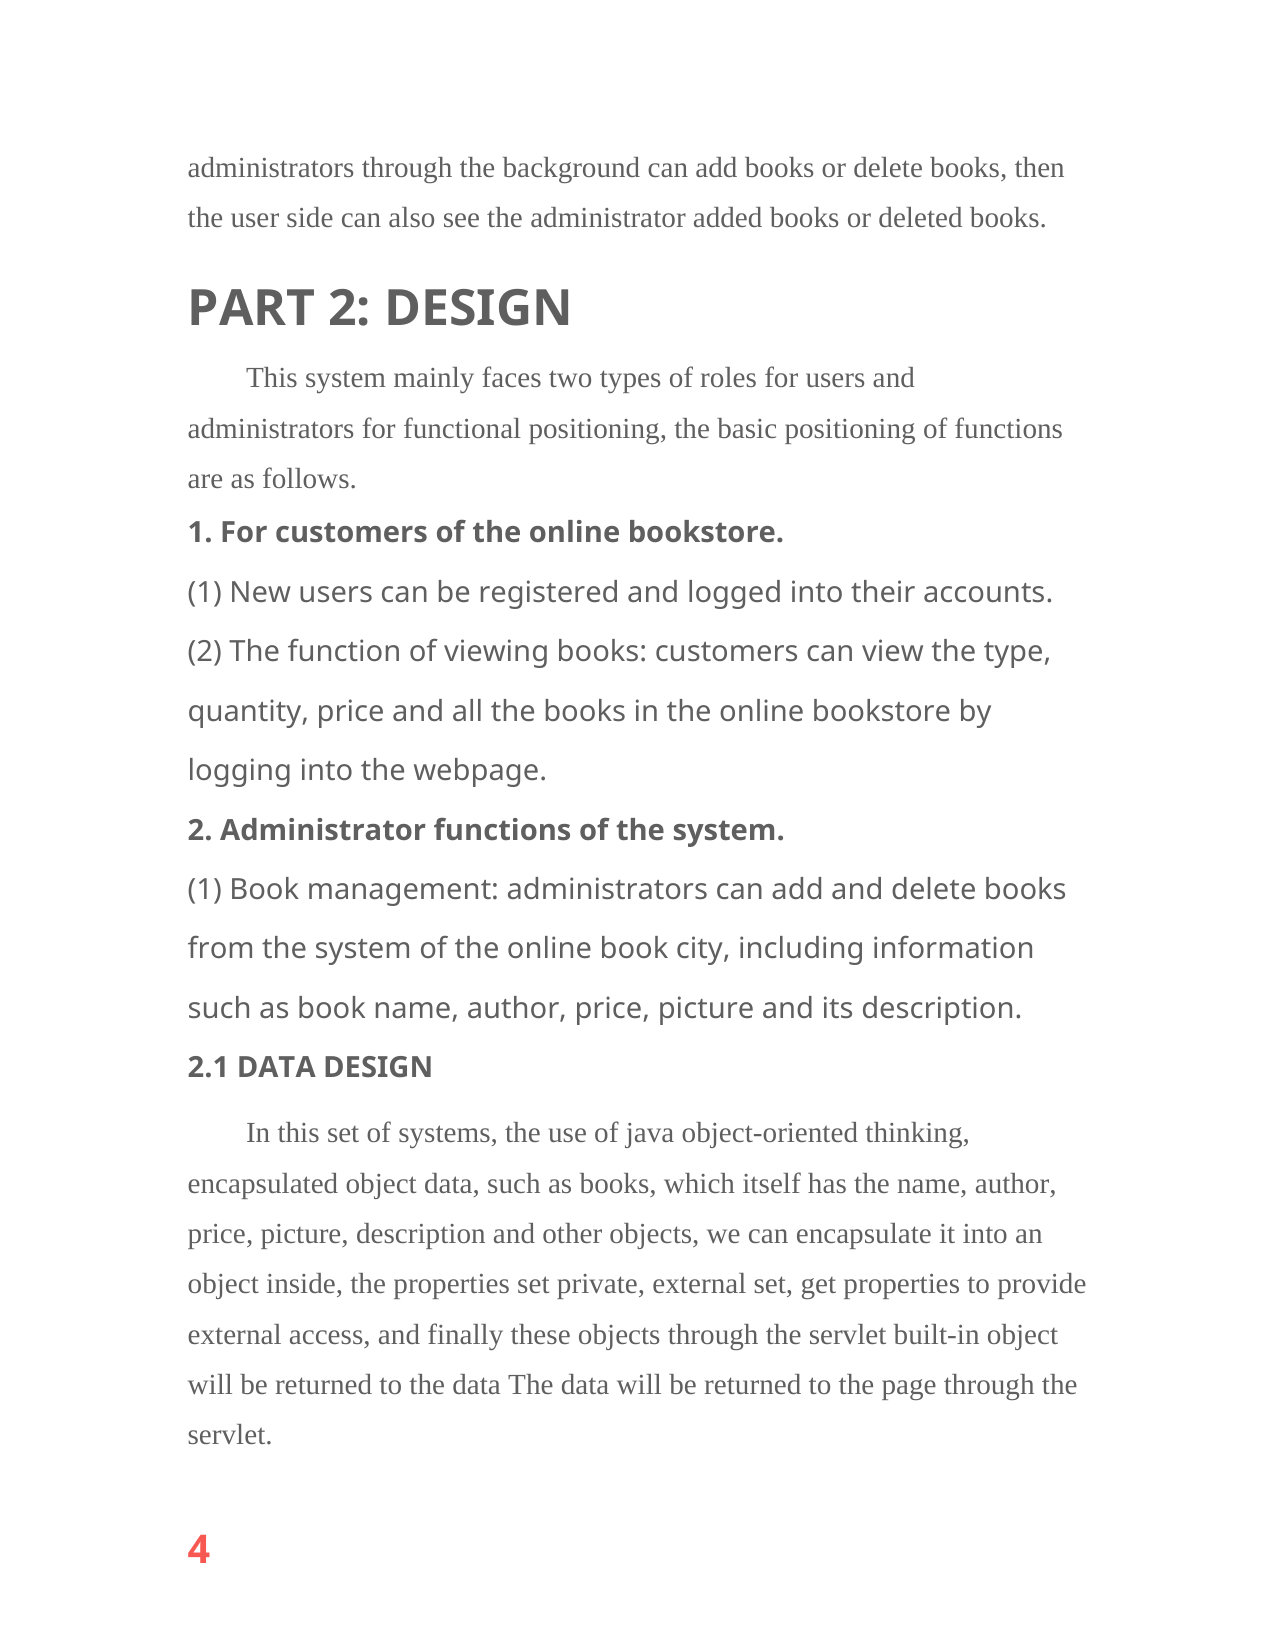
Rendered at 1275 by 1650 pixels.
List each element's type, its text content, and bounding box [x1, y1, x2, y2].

subtitle 2. Administrator functions of the system. [187, 809, 1087, 848]
subtitle (1) Book management: administrators can add and delete books from the system of the online book city, including information such as book name, author, price, picture and its description. [187, 868, 1087, 1027]
subtitle This system mainly faces two types of roles for users and administrators for functional positioning, the basic positioning of functions are as follows. [187, 360, 1087, 494]
subtitle (2) The function of viewing books: customers can view the type, quantity, price and all the books in the online bookstore by logging into the webpage. [187, 630, 1087, 789]
text In this set of systems, the use of java object-oriented thinking, encapsulated object data, such as books, which itself has the name, author, price, picture, description and other objects, we can encapsulate it into an object inside, the properties set private, external set, get properties to provide external access, and finally these objects through the servlet built-in object will be returned to the data The data will be returned to the page through the servlet. [187, 1116, 1087, 1451]
subtitle 2.1 Data Design [187, 1047, 1087, 1086]
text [187, 150, 1087, 234]
subtitle 1. For customers of the online bookstore. [187, 511, 1087, 551]
subtitle Part 2: Design [187, 271, 1087, 339]
subtitle (1) New users can be registered and logged into their accounts. [187, 571, 1087, 611]
